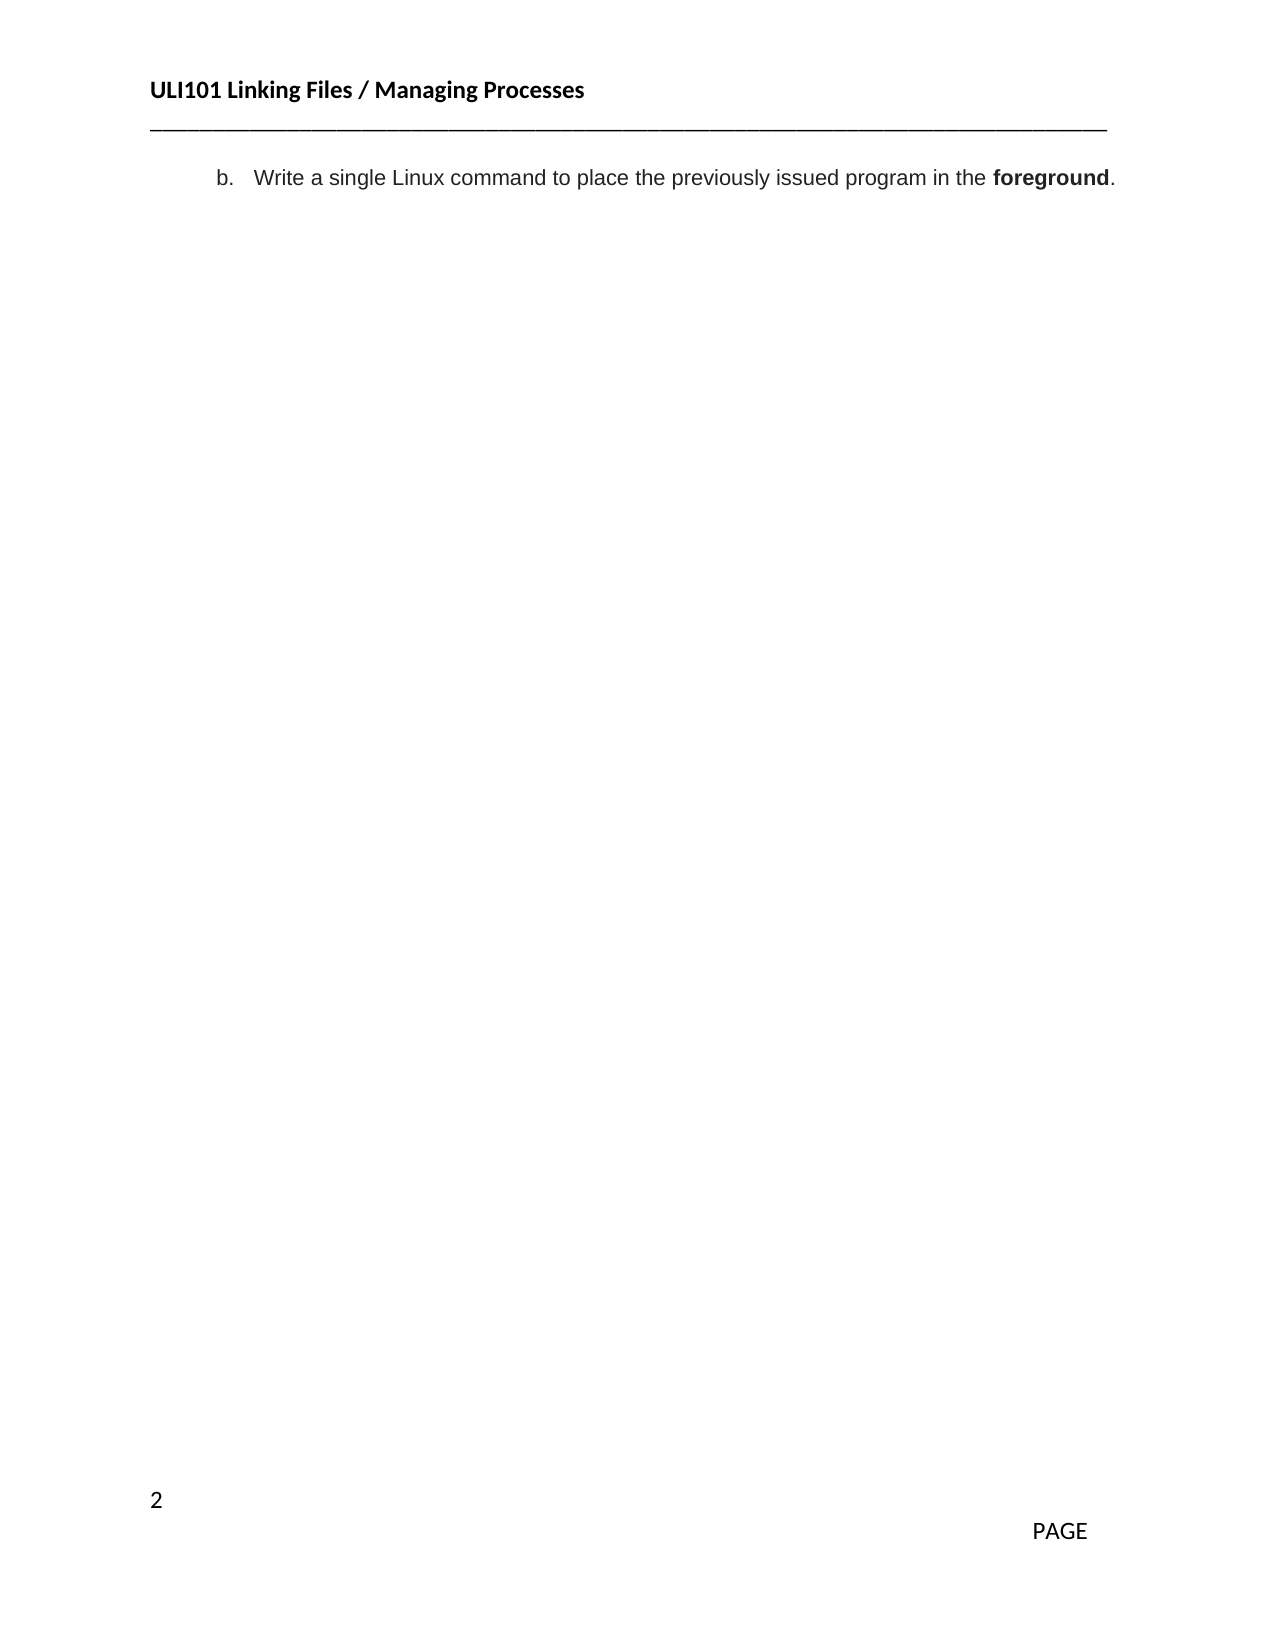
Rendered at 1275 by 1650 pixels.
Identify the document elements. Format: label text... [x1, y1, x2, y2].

list Write a single Linux command to place the previously issued program in the foreground. [216, 165, 1125, 246]
